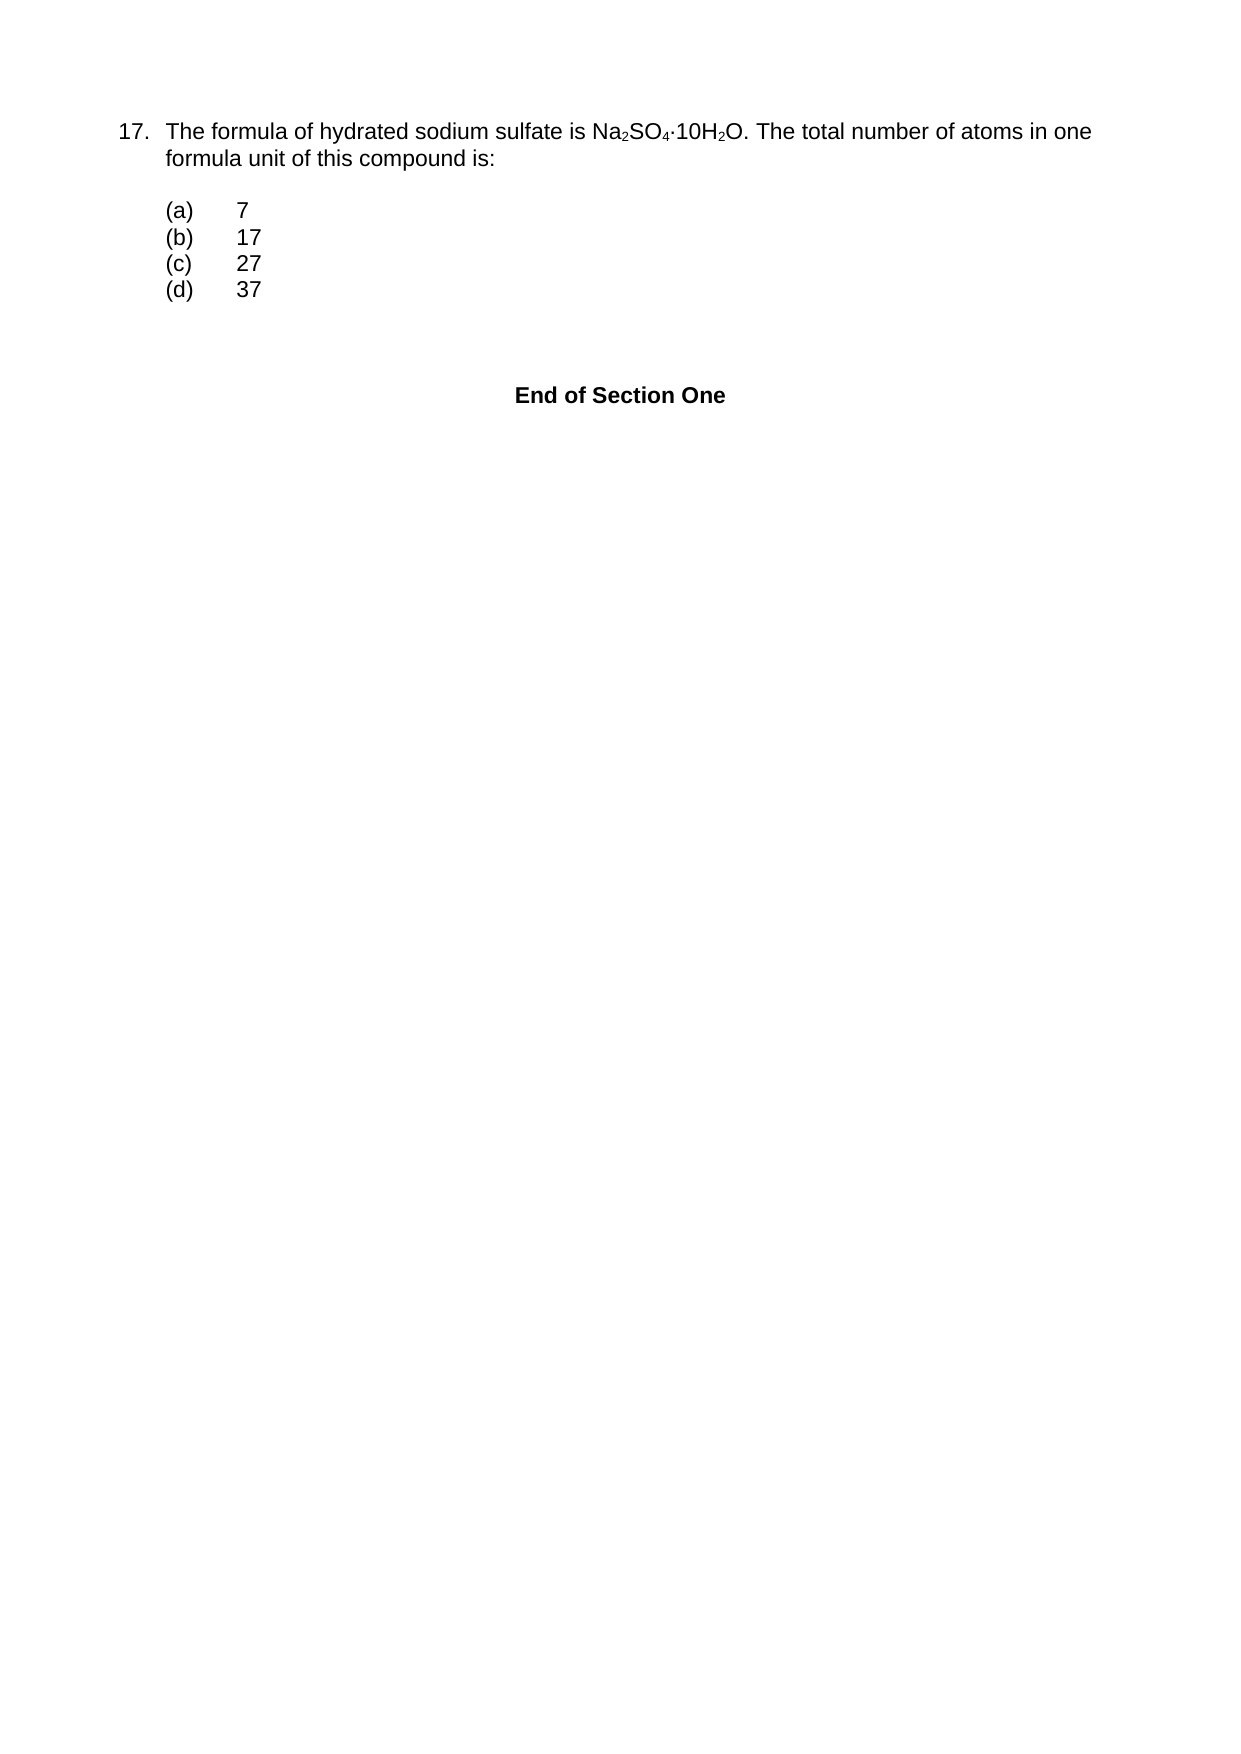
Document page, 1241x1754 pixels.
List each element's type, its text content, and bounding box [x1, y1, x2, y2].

list 17 [165, 223, 1122, 250]
list 37 [165, 276, 1122, 303]
list The formula of hydrated sodium sulfate is Na2SO4∙10H2O. The total number of atoms in one formula unit of this compound is: [118, 118, 1122, 171]
list 27 [165, 250, 1122, 276]
list 7 [165, 197, 1122, 223]
text End of Section One [118, 382, 1122, 408]
